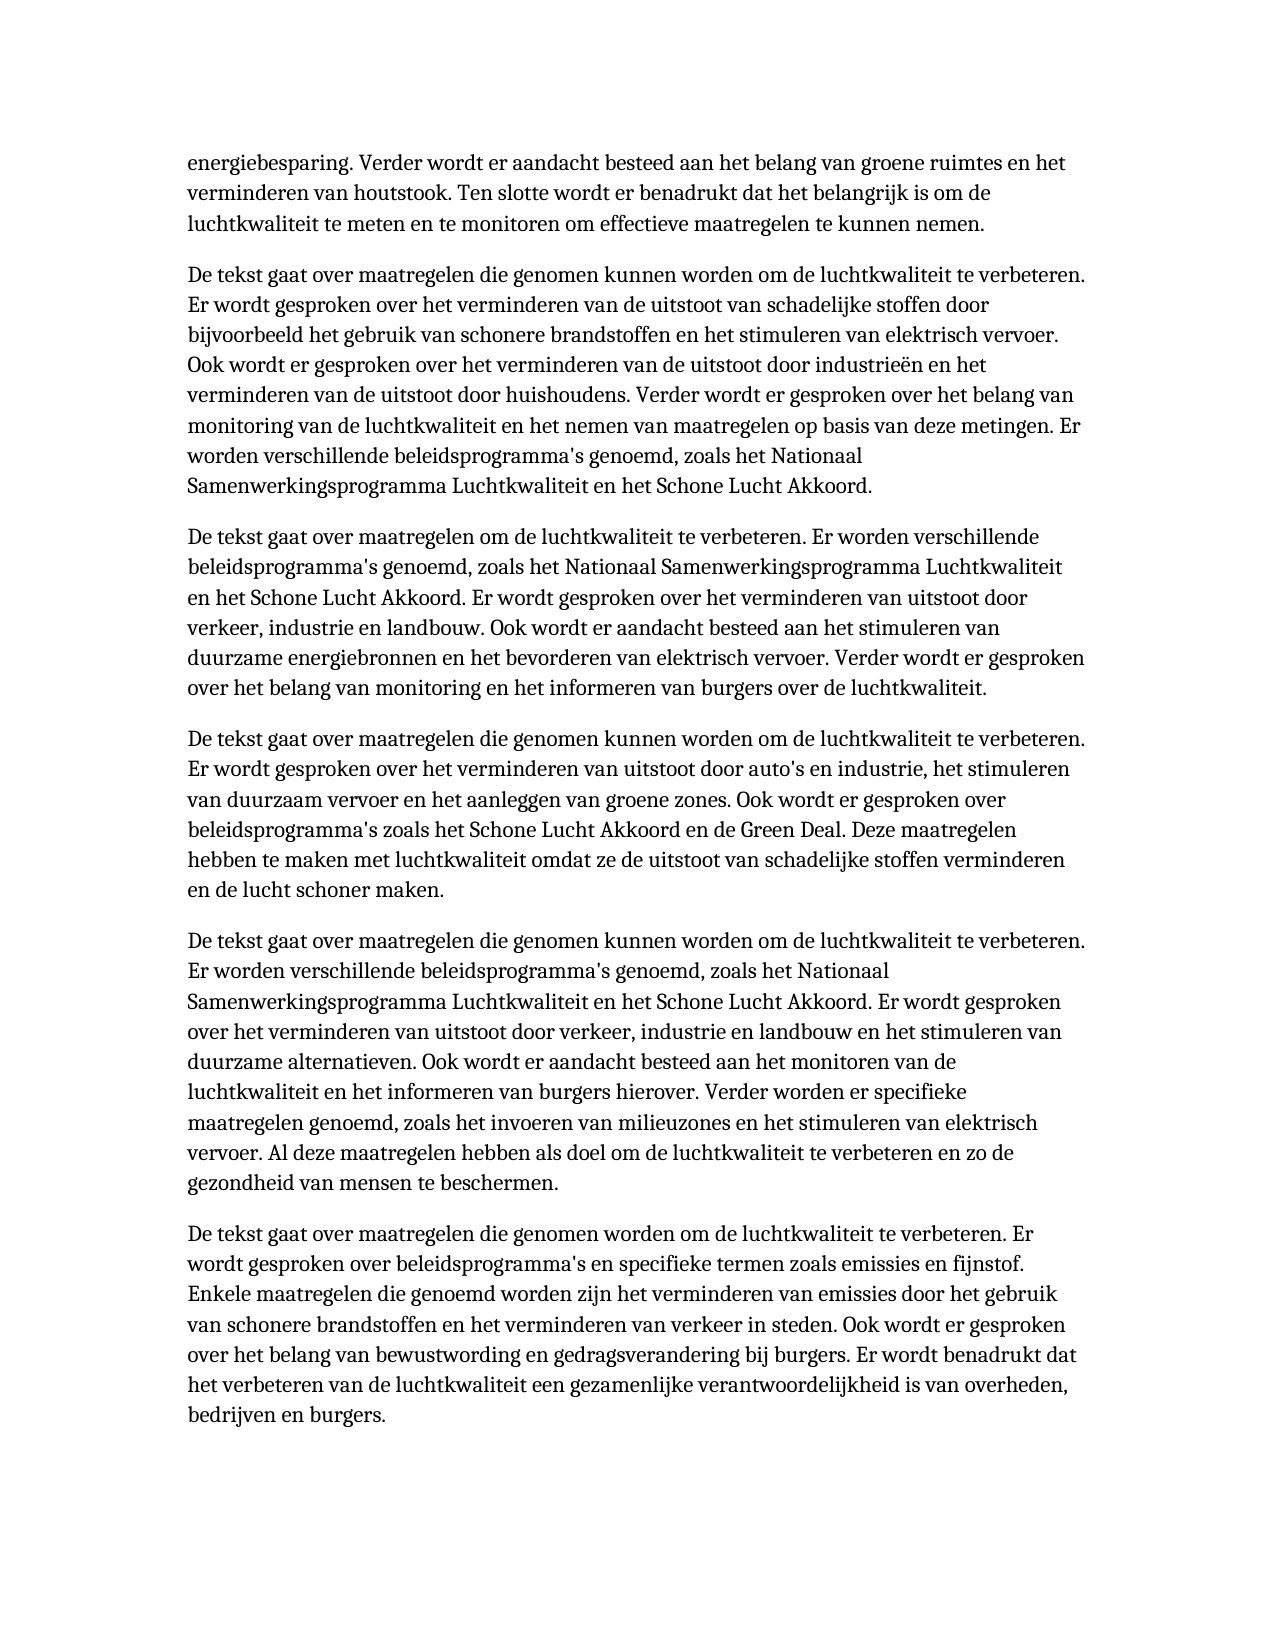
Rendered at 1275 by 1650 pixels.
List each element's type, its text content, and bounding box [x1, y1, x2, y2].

text De tekst gaat over maatregelen die genomen kunnen worden om de luchtkwaliteit te verbeteren. Er worden verschillende beleidsprogramma's genoemd, zoals het Nationaal Samenwerkingsprogramma Luchtkwaliteit en het Schone Lucht Akkoord. Er wordt gesproken over het verminderen van uitstoot door verkeer, industrie en landbouw en het stimuleren van duurzame alternatieven. Ook wordt er aandacht besteed aan het monitoren van de luchtkwaliteit en het informeren van burgers hierover. Verder worden er specifieke maatregelen genoemd, zoals het invoeren van milieuzones en het stimuleren van elektrisch vervoer. Al deze maatregelen hebben als doel om de luchtkwaliteit te verbeteren en zo de gezondheid van mensen te beschermen. [187, 928, 1087, 1196]
text De tekst gaat over maatregelen die genomen kunnen worden om de luchtkwaliteit te verbeteren. Er wordt gesproken over het verminderen van uitstoot door auto's en industrie, het stimuleren van duurzaam vervoer en het aanleggen van groene zones. Ook wordt er gesproken over beleidsprogramma's zoals het Schone Lucht Akkoord en de Green Deal. Deze maatregelen hebben te maken met luchtkwaliteit omdat ze de uitstoot van schadelijke stoffen verminderen en de lucht schoner maken. [187, 726, 1087, 903]
text De tekst gaat over maatregelen die genomen kunnen worden om de luchtkwaliteit te verbeteren. Er wordt gesproken over het verminderen van de uitstoot van schadelijke stoffen door bijvoorbeeld het gebruik van schonere brandstoffen en het stimuleren van elektrisch vervoer. Ook wordt er gesproken over het verminderen van de uitstoot door industrieën en het verminderen van de uitstoot door huishoudens. Verder wordt er gesproken over het belang van monitoring van de luchtkwaliteit en het nemen van maatregelen op basis van deze metingen. Er worden verschillende beleidsprogramma's genoemd, zoals het Nationaal Samenwerkingsprogramma Luchtkwaliteit en het Schone Lucht Akkoord. [187, 261, 1087, 499]
text De tekst gaat over maatregelen om de luchtkwaliteit te verbeteren. Er worden verschillende beleidsprogramma's genoemd, zoals het Nationaal Samenwerkingsprogramma Luchtkwaliteit en het Schone Lucht Akkoord. Er wordt gesproken over het verminderen van uitstoot door verkeer, industrie en landbouw. Ook wordt er aandacht besteed aan het stimuleren van duurzame energiebronnen en het bevorderen van elektrisch vervoer. Verder wordt er gesproken over het belang van monitoring en het informeren van burgers over de luchtkwaliteit. [187, 524, 1087, 701]
text De tekst gaat over maatregelen die genomen worden om de luchtkwaliteit te verbeteren. Er wordt gesproken over beleidsprogramma's en specifieke termen zoals emissies en fijnstof. Enkele maatregelen die genoemd worden zijn het verminderen van emissies door het gebruik van schonere brandstoffen en het verminderen van verkeer in steden. Ook wordt er gesproken over het belang van bewustwording en gedragsverandering bij burgers. Er wordt benadrukt dat het verbeteren van de luchtkwaliteit een gezamenlijke verantwoordelijkheid is van overheden, bedrijven en burgers. [187, 1221, 1087, 1428]
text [187, 150, 1087, 237]
